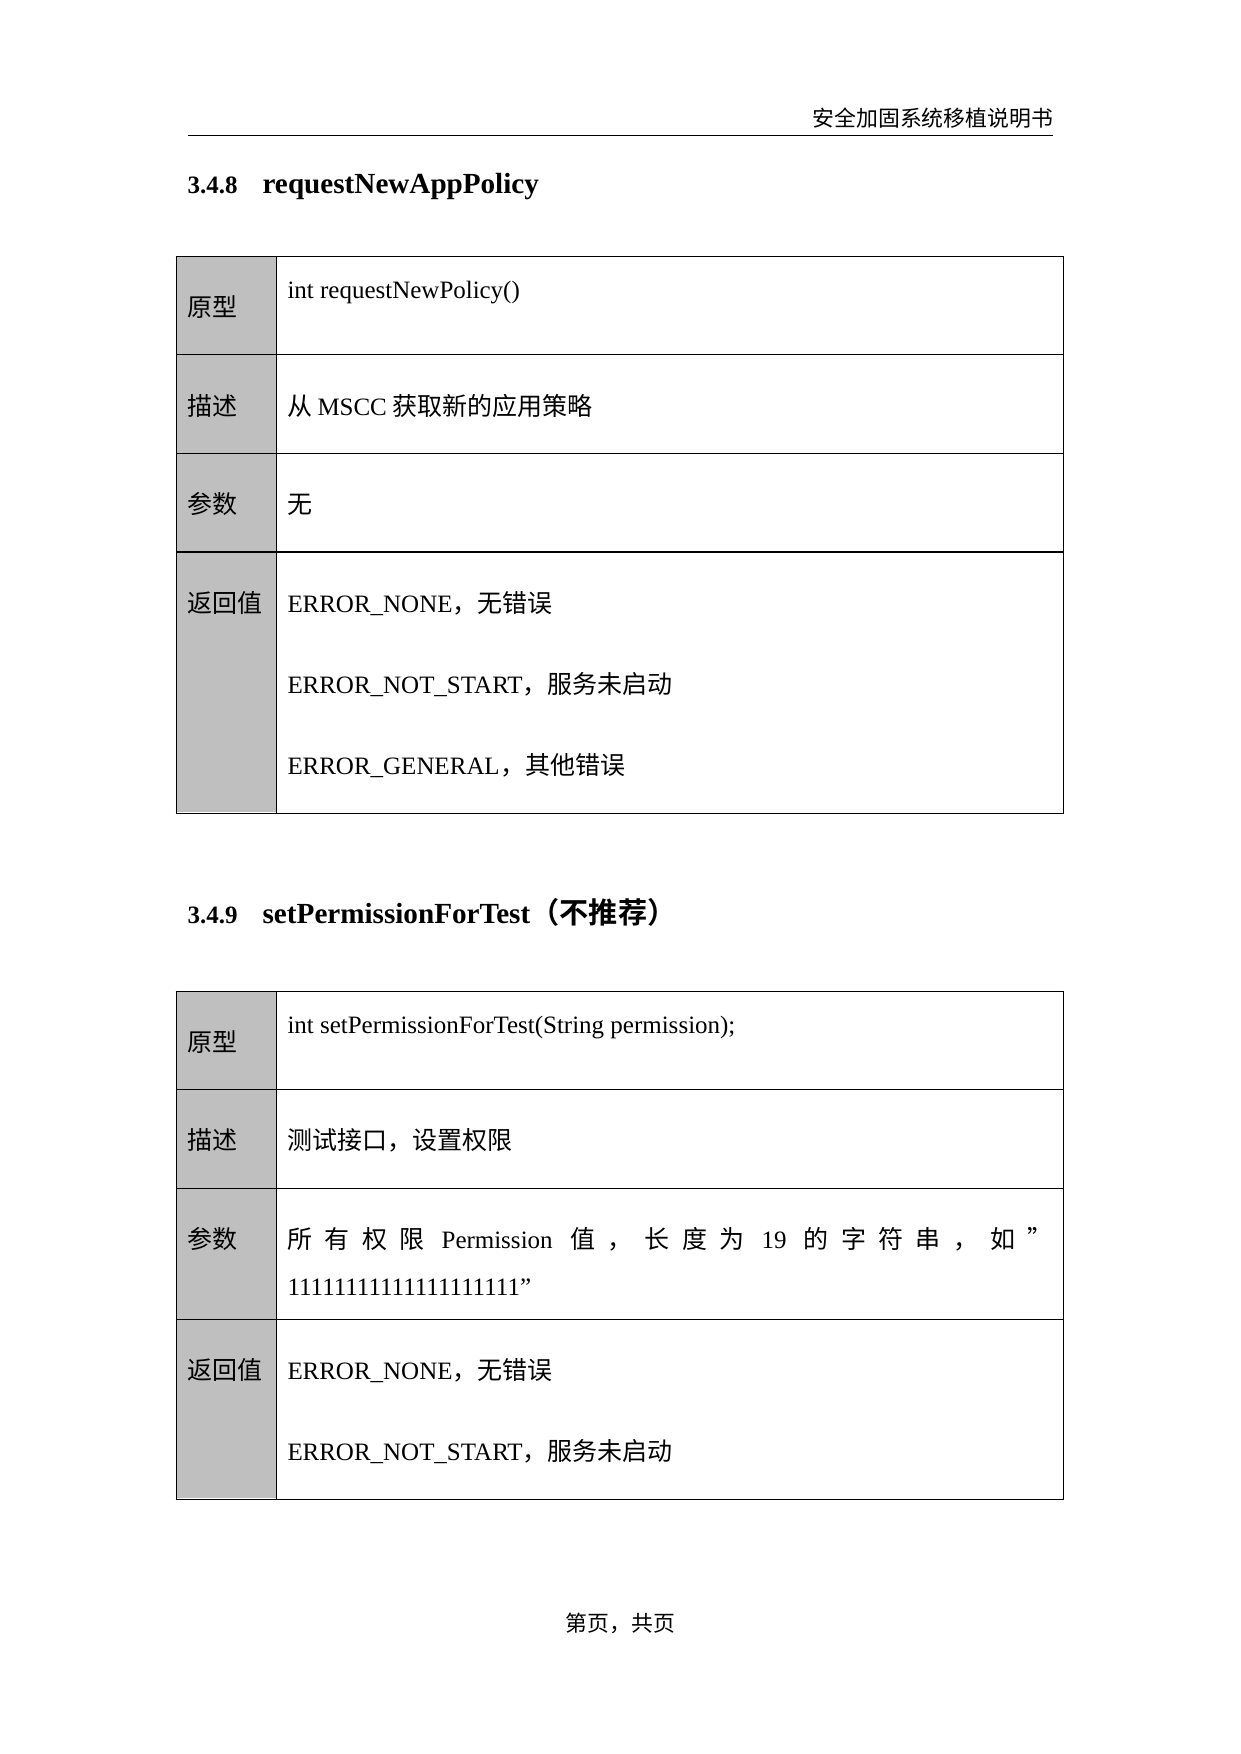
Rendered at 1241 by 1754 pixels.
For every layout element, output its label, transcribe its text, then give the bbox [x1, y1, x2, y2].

table_cell 返回值 [177, 553, 276, 812]
table_cell 从MSCC获取新的应用策略 [277, 355, 1063, 453]
table_cell 测试接口，设置权限 [277, 1090, 1063, 1188]
table_cell 返回值 [177, 1320, 276, 1498]
table_cell 描述 [177, 1090, 276, 1188]
table_cell 描述 [177, 355, 276, 453]
table_cell 参数 [177, 1189, 276, 1319]
table_cell 参数 [177, 454, 276, 551]
table_header 原型 [177, 992, 276, 1089]
table_cell ERROR_NONE，无错误 ERROR_NOT_START，服务未启动 ERROR_GENERAL，其他错误 [277, 553, 1063, 812]
table_header int setPermissionForTest(String permission); [277, 992, 1063, 1089]
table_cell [277, 1320, 1063, 1498]
table_cell 无 [277, 454, 1063, 551]
table_cell 所有权限Permission值，长度为19的字符串，如” 11111111111111111111” [277, 1189, 1063, 1319]
subtitle setPermissionForTest（不推荐） [187, 878, 1053, 943]
subtitle requestNewAppPolicy [187, 150, 1053, 215]
table_header int requestNewPolicy() [277, 257, 1063, 354]
table_header 原型 [177, 257, 276, 354]
